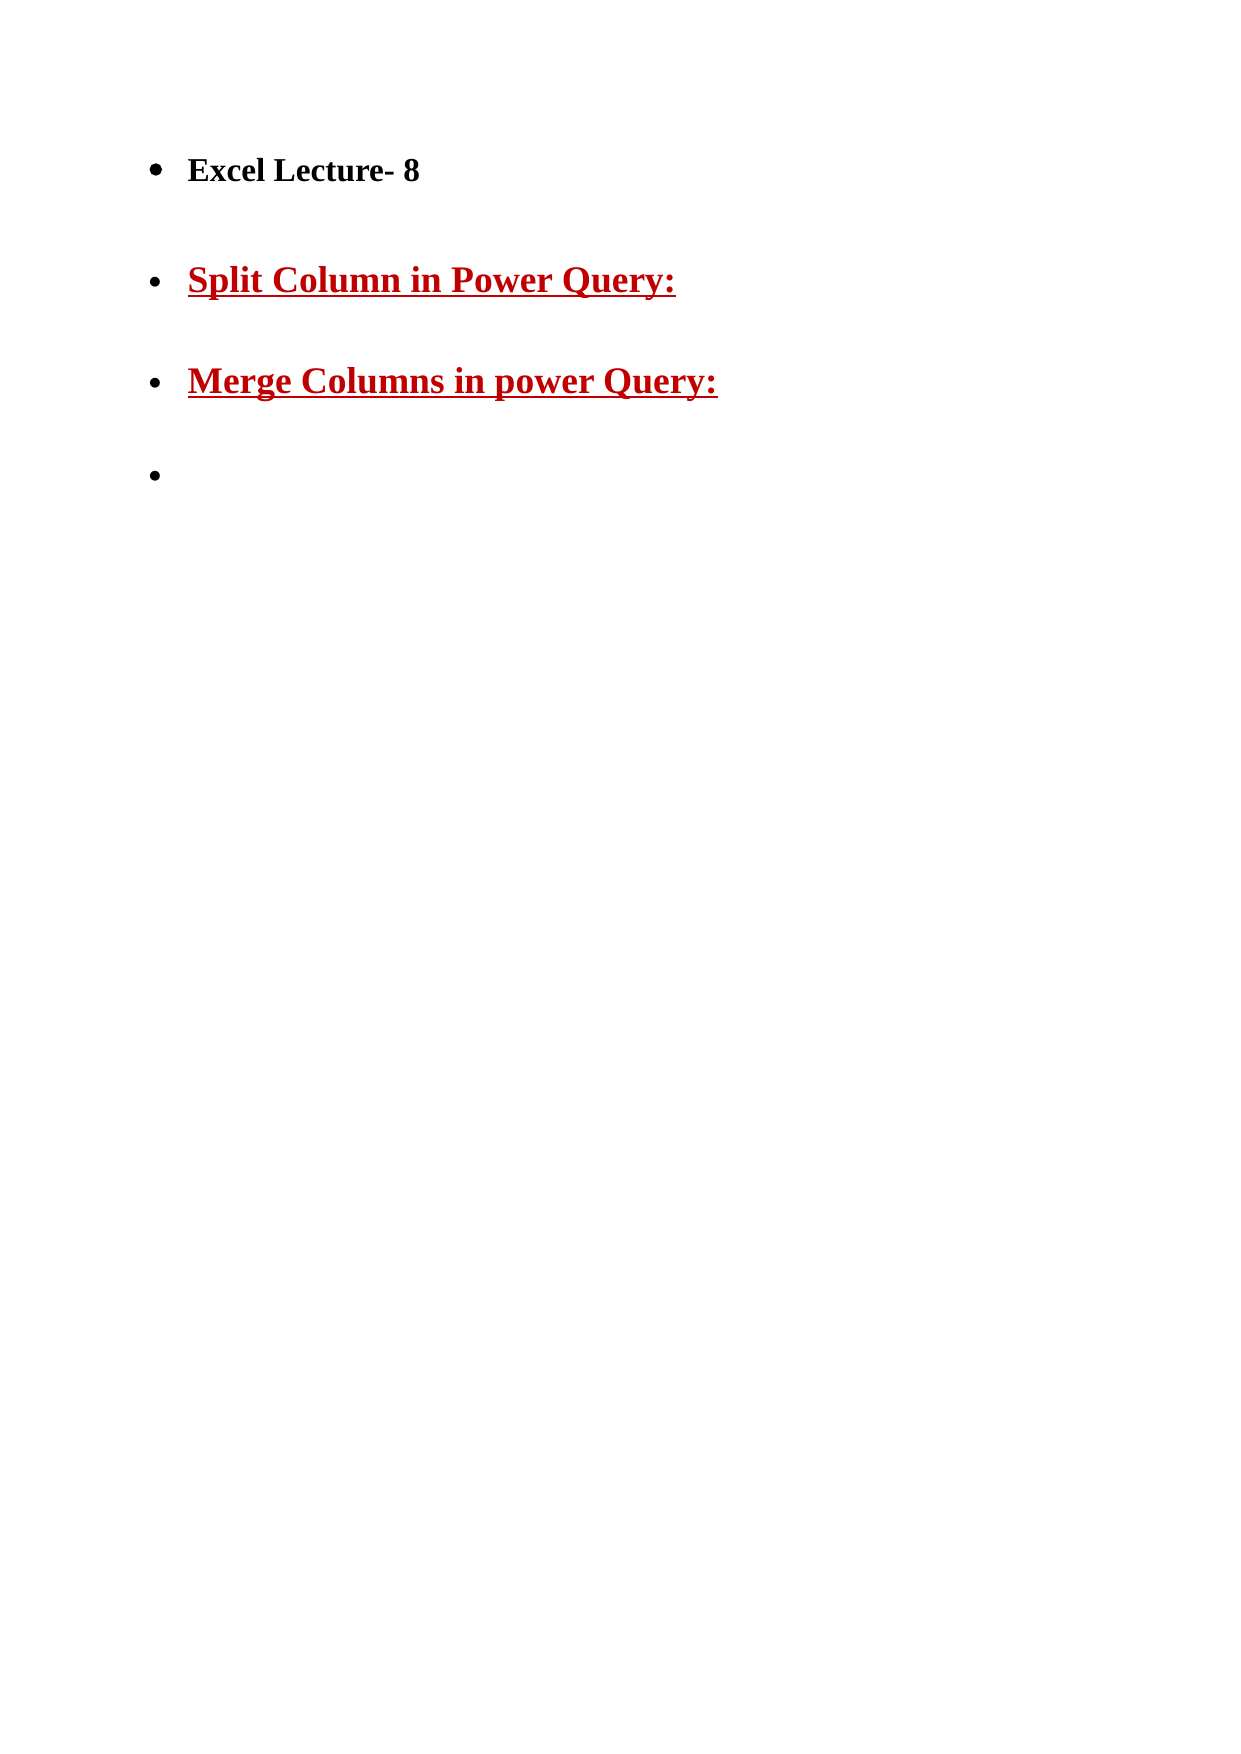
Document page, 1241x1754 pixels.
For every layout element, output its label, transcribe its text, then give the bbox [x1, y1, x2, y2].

list Split Column in Power Query: [150, 258, 1090, 301]
list Excel Lecture- 8 [150, 150, 1090, 188]
list Merge Columns in power Query: [150, 359, 1090, 402]
